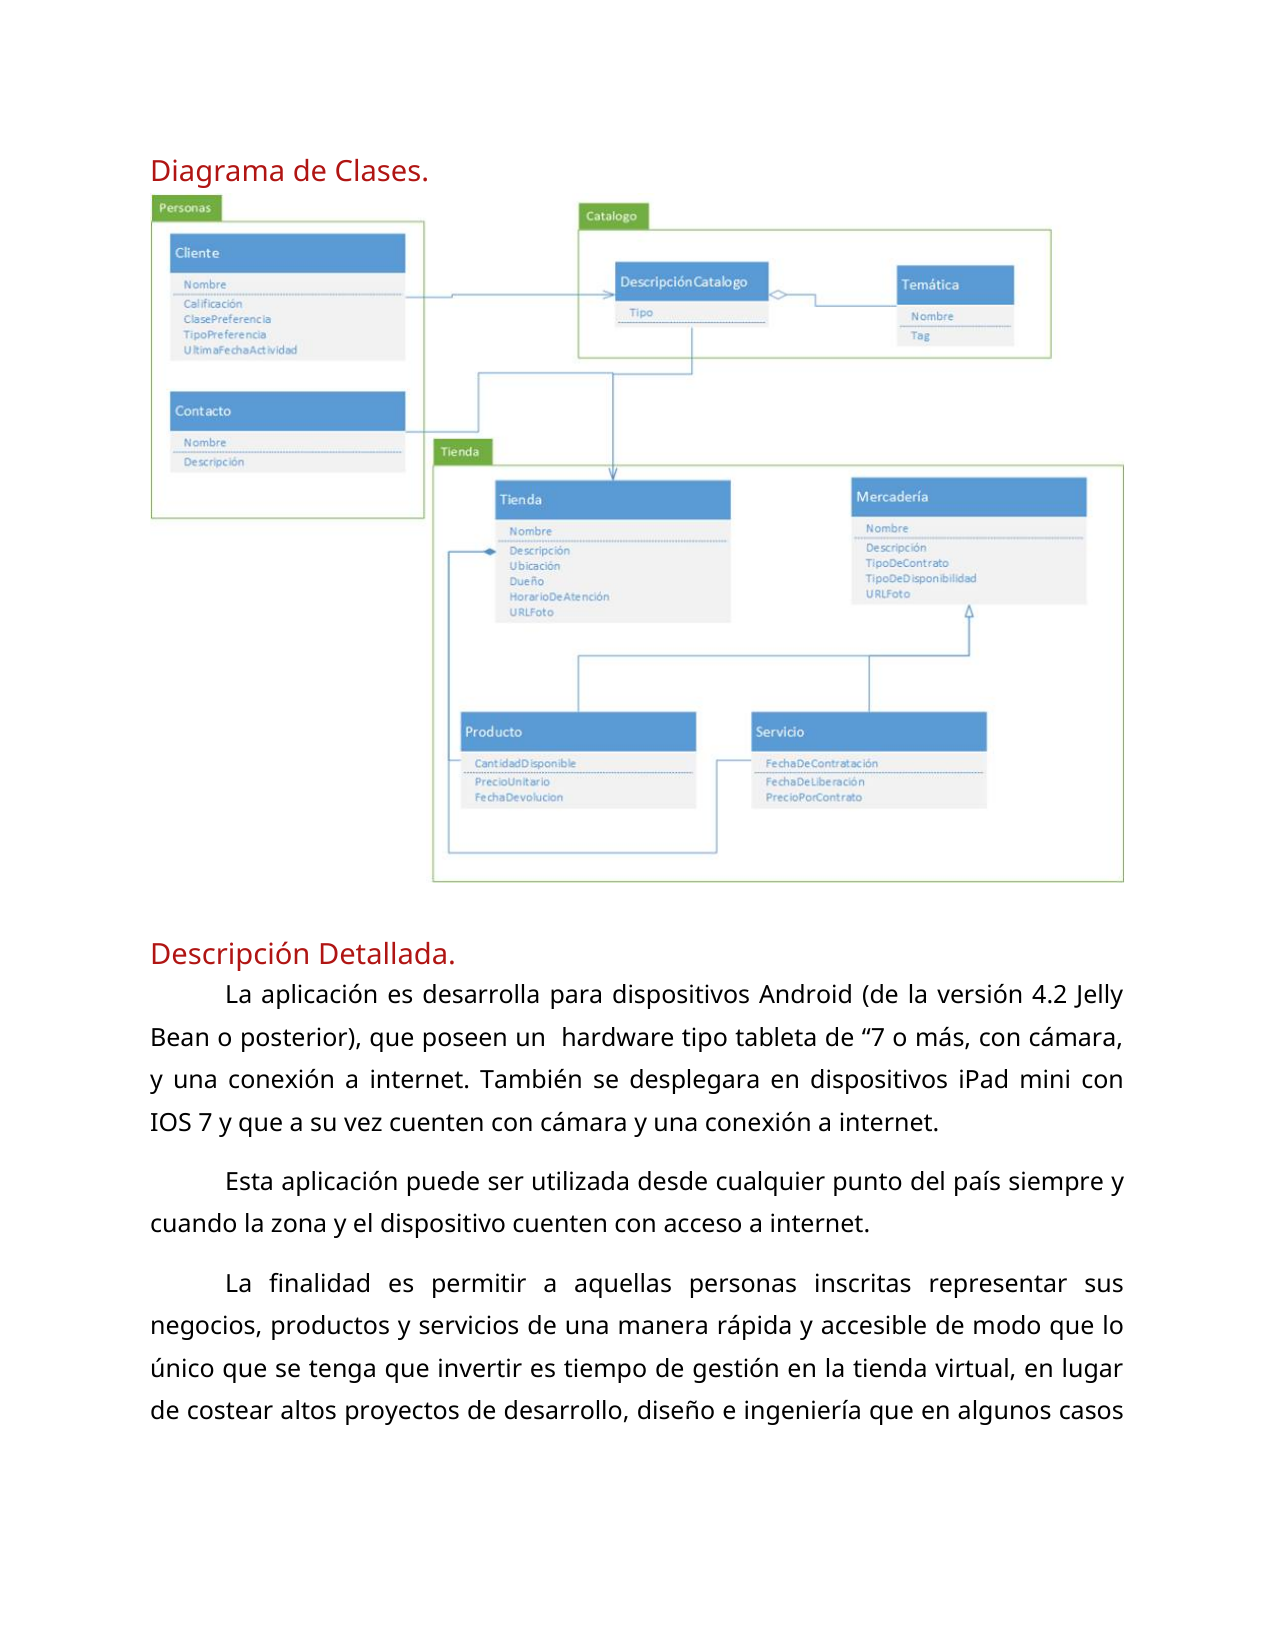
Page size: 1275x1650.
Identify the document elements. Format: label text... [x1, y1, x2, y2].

picture [150, 193, 1125, 883]
text Esta aplicación puede ser utilizada desde cualquier punto del país siempre y cuando la zona y el dispositivo cuenten con acceso a internet. [150, 1164, 1125, 1240]
subtitle Descripción Detallada. [150, 933, 1125, 973]
text La aplicación es desarrolla para dispositivos Android (de la versión 4.2 Jelly Bean o posterior), que poseen un hardware tipo tableta de “7 o más, con cámara, y una conexión a internet. También se desplegara en dispositivos iPad mini con IOS 7 y que a su vez cuenten con cámara y una conexión a internet. [150, 977, 1125, 1138]
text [150, 1265, 1125, 1427]
subtitle Diagrama de Clases. [150, 150, 1125, 190]
